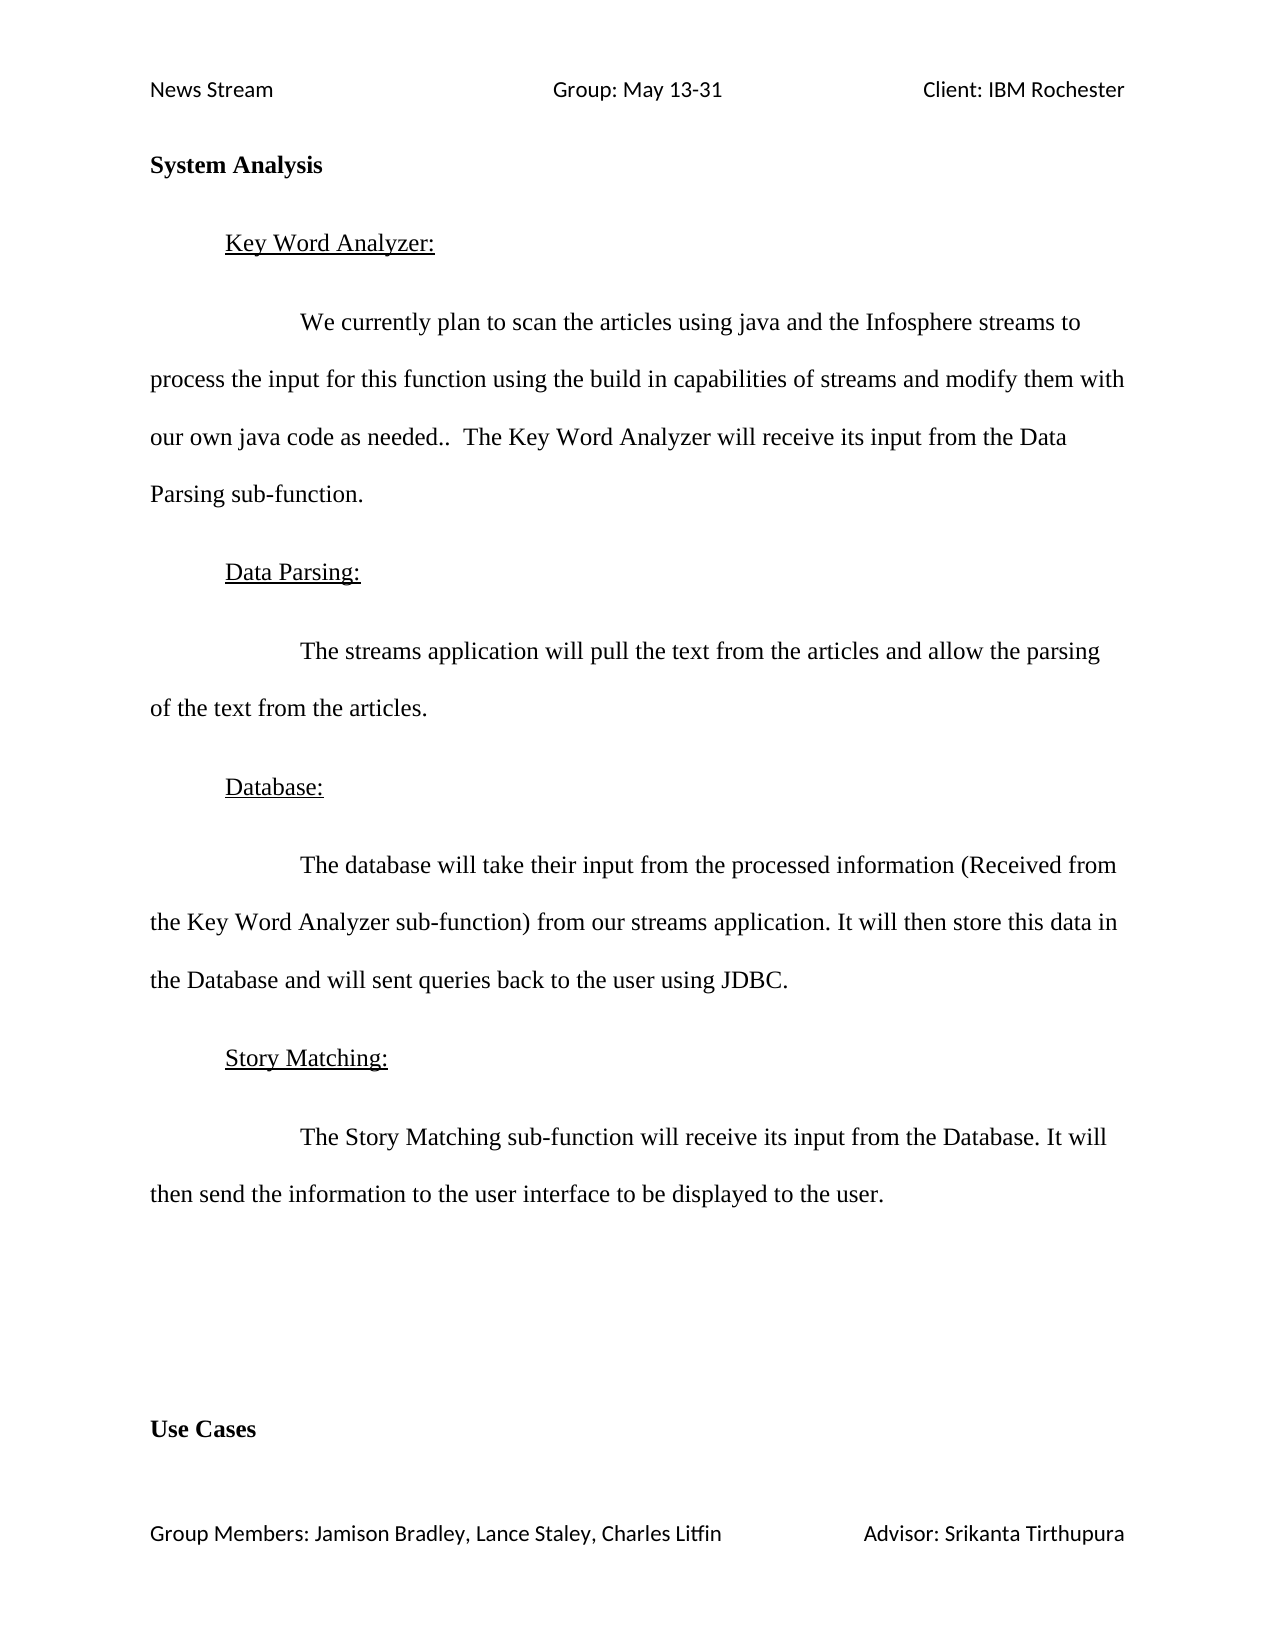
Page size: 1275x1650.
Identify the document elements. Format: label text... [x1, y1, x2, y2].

text System Analysis [150, 150, 1125, 179]
text The streams application will pull the text from the articles and allow the parsing of the text from the articles. [150, 636, 1125, 722]
text Data Parsing: [150, 557, 1125, 586]
text Use Cases [150, 1414, 1125, 1443]
text Story Matching: [150, 1043, 1125, 1072]
text Key Word Analyzer: [150, 228, 1125, 257]
text The Story Matching sub-function will receive its input from the Database. It will then send the information to the user interface to be displayed to the user. [150, 1122, 1125, 1208]
text Database: [150, 772, 1125, 800]
text The database will take their input from the processed information (Received from the Key Word Analyzer sub-function) from our streams application. It will then store this data in the Database and will sent queries back to the user using JDBC. [150, 850, 1125, 994]
text We currently plan to scan the articles using java and the Infosphere streams to process the input for this function using the build in capabilities of streams and modify them with our own java code as needed.. The Key Word Analyzer will receive its input from the Data Parsing sub-function. [150, 307, 1125, 508]
